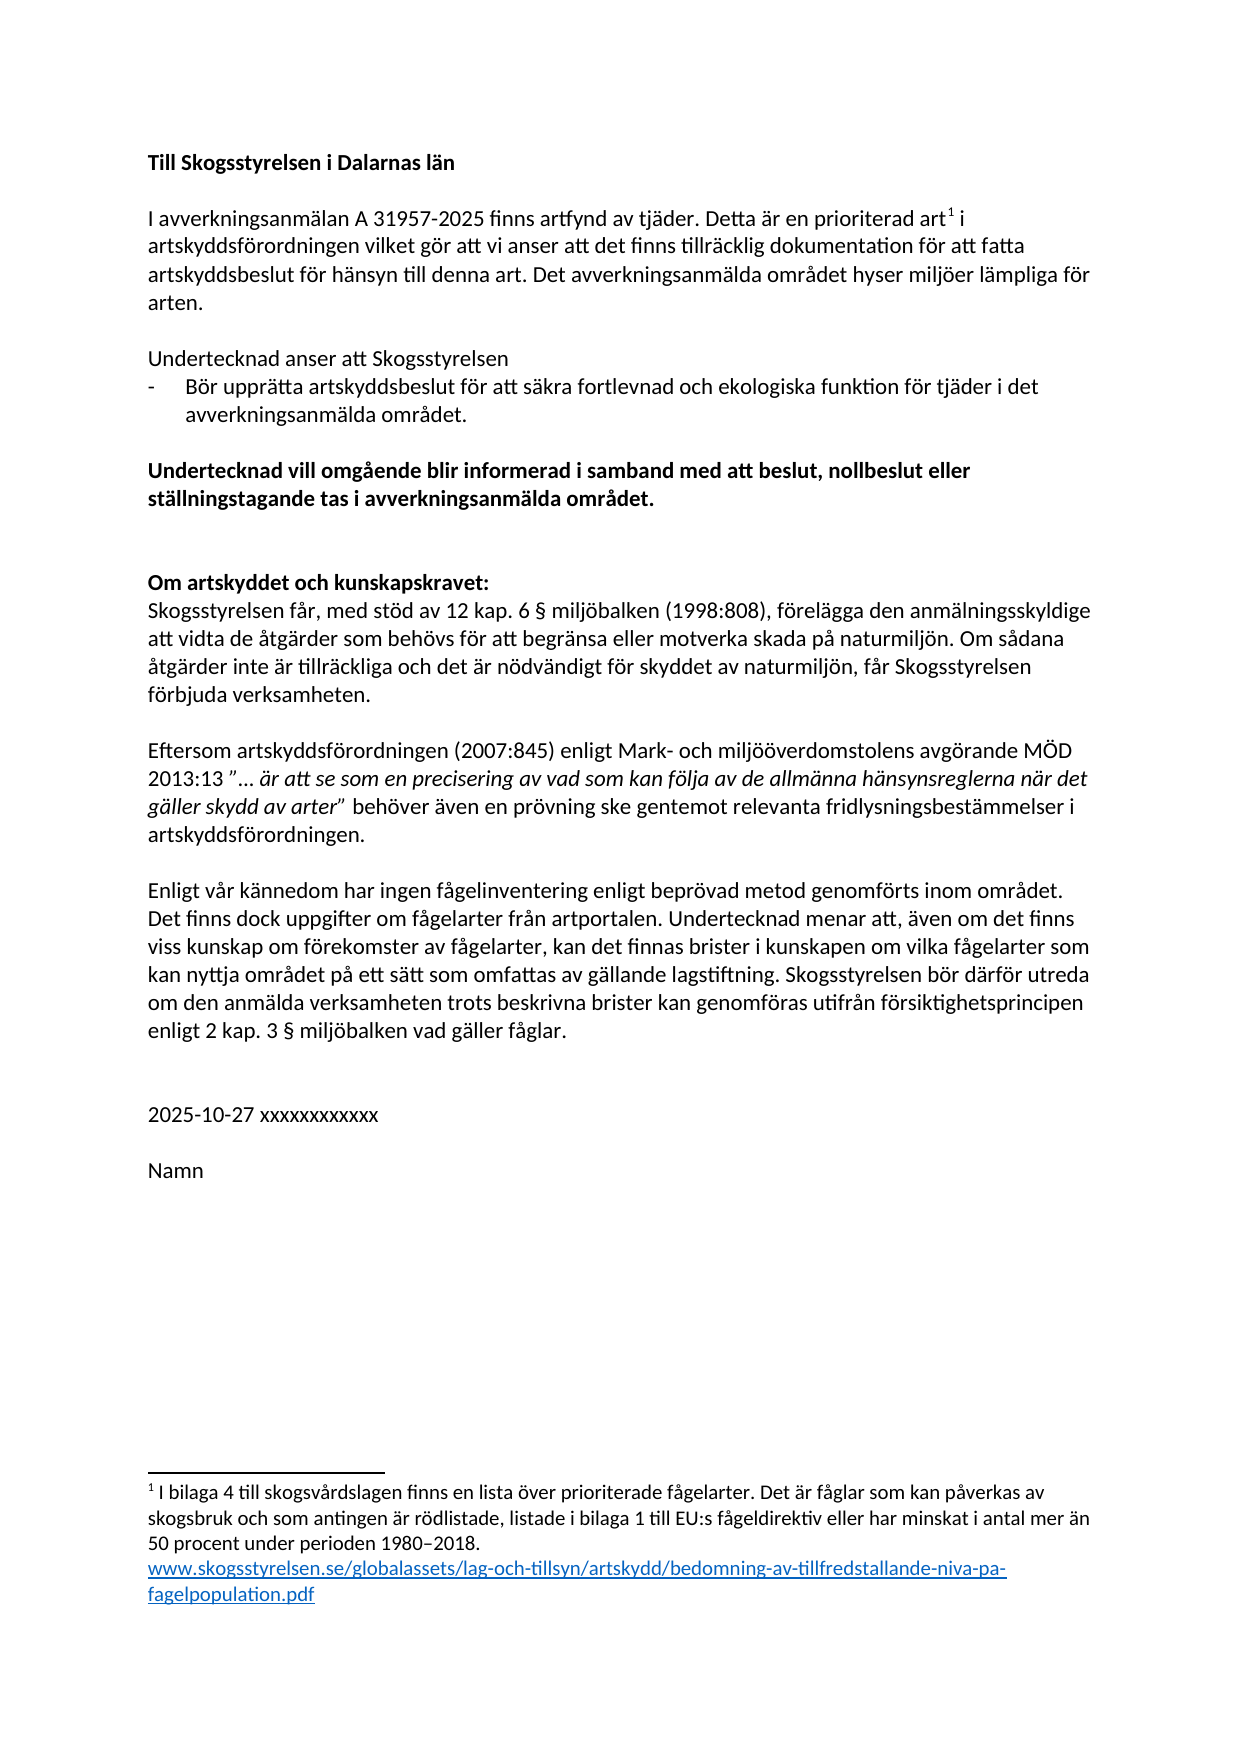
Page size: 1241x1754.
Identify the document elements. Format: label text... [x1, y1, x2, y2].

text Eftersom artskyddsförordningen (2007:845) enligt Mark- och miljööverdomstolens avgörande MÖD 2013:13 ”… är att se som en precisering av vad som kan följa av de allmänna hänsynsreglerna när det [148, 736, 1093, 792]
text Namn [148, 1156, 1093, 1184]
text 2025-10-27 xxxxxxxxxxxx [148, 1100, 1093, 1128]
text I avverkningsanmälan A 31957-2025 finns artfynd av tjäder. Detta är en prioriterad art i artskyddsförordningen vilket gör att vi anser att det finns tillräcklig dokumentation för att fatta artskyddsbeslut för hänsyn till denna art. Det avverkningsanmälda området hyser miljöer lämpliga för arten. [148, 204, 1093, 316]
text Till Skogsstyrelsen i Dalarnas län [148, 148, 1093, 176]
list Bör upprätta artskyddsbeslut för att säkra fortlevnad och ekologiska funktion för tjäder i det avverkningsanmälda området. [148, 372, 1093, 428]
text Om artskyddet och kunskapskravet: [148, 568, 1093, 596]
text Skogsstyrelsen får, med stöd av 12 kap. 6 § miljöbalken (1998:808), förelägga den anmälningsskyldige att vidta de åtgärder som behövs för att begränsa eller motverka skada på naturmiljön. Om sådana åtgärder inte är tillräckliga och det är nödvändigt för skyddet av naturmiljön, får Skogsstyrelsen förbjuda verksamheten. [148, 596, 1093, 708]
text Undertecknad anser att Skogsstyrelsen [148, 344, 1093, 372]
text Undertecknad vill omgående blir informerad i samband med att beslut, nollbeslut eller ställningstagande tas i avverkningsanmälda området. [148, 456, 1093, 512]
text gäller skydd av arter” behöver även en prövning ske gentemot relevanta fridlysningsbestämmelser i artskyddsförordningen. [148, 792, 1093, 848]
text Enligt vår kännedom har ingen fågelinventering enligt beprövad metod genomförts inom området. Det finns dock uppgifter om fågelarter från artportalen. Undertecknad menar att, även om det finns viss kunskap om förekomster av fågelarter, kan det finnas brister i kunskapen om vilka fågelarter som kan nyttja området på ett sätt som omfattas av gällande lagstiftning. Skogsstyrelsen bör därför utreda om den anmälda verksamheten trots beskrivna brister kan genomföras utifrån försiktighetsprincipen enligt 2 kap. 3 § miljöbalken vad gäller fåglar. [148, 876, 1093, 1044]
